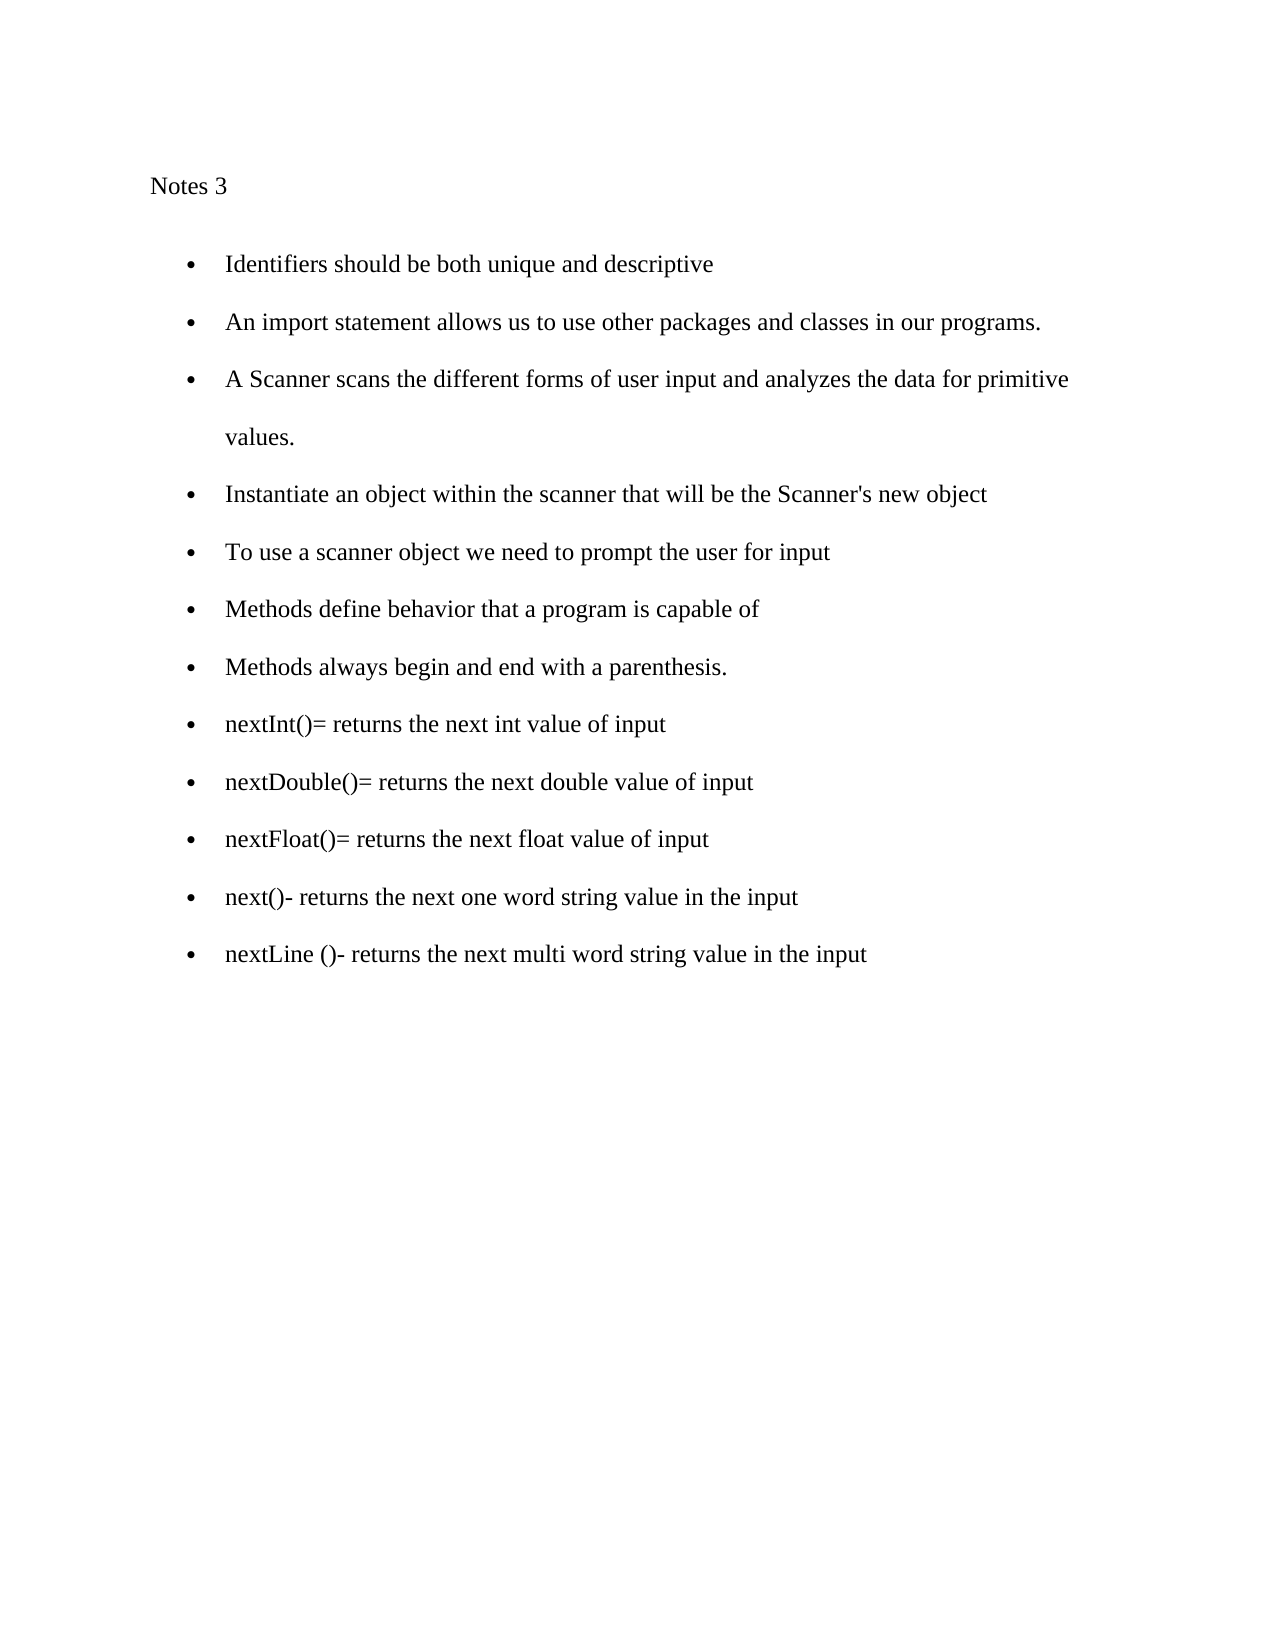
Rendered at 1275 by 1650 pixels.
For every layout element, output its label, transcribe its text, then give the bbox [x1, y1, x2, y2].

text Notes 3 [150, 171, 1125, 199]
list Methods define behavior that a program is capable of [187, 594, 1125, 623]
list An import statement allows us to use other packages and classes in our programs. [187, 307, 1125, 335]
list Instantiate an object within the scanner that will be the Scanner's new object [187, 479, 1125, 508]
list nextInt()= returns the next int value of input [187, 709, 1125, 738]
list Identifiers should be both unique and descriptive [187, 249, 1125, 278]
list To use a scanner object we need to prompt the user for input [187, 537, 1125, 565]
list nextFloat()= returns the next float value of input [187, 824, 1125, 853]
list next()- returns the next one word string value in the input [187, 882, 1125, 910]
list A Scanner scans the different forms of user input and analyzes the data for primitive values. [187, 364, 1125, 450]
list Methods always begin and end with a parenthesis. [187, 652, 1125, 680]
list nextLine ()- returns the next multi word string value in the input [187, 939, 1125, 968]
list nextDouble()= returns the next double value of input [187, 767, 1125, 795]
